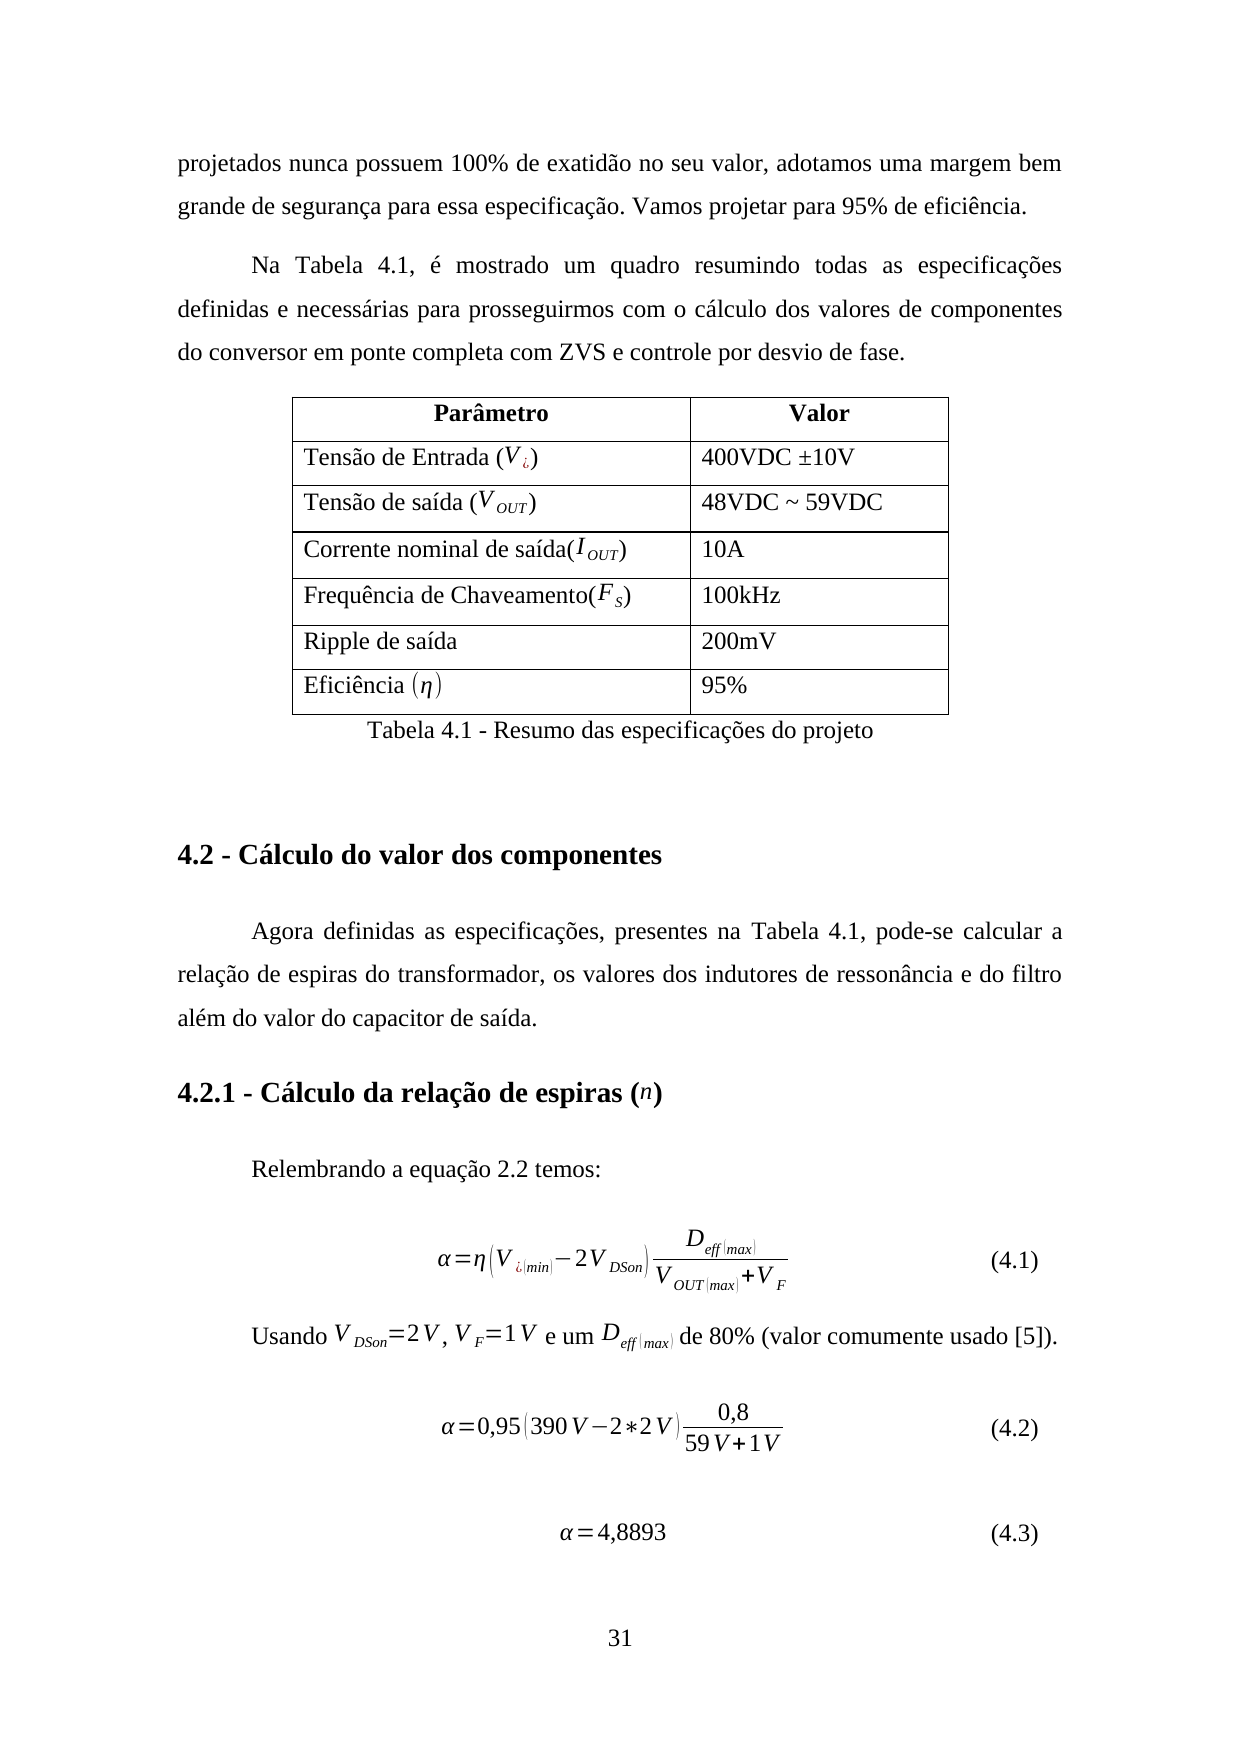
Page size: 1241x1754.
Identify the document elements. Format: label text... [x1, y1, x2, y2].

table_cell 48VDC ~ 59VDC [691, 486, 948, 531]
table_cell Tensão de Entrada () [293, 442, 690, 485]
table_header (4.1) [973, 1214, 1056, 1319]
table_header [179, 1383, 973, 1487]
table_cell Corrente nominal de saída() [293, 533, 690, 578]
text Relembrando a equação 2.2 temos: [251, 1154, 1063, 1183]
text Tabela 4.1 - Resumo das especificações do projeto [177, 715, 1063, 744]
table_header Parâmetro [293, 398, 690, 441]
table_cell 100kHz [691, 579, 948, 625]
table_cell 10A [691, 533, 948, 578]
subtitle Cálculo da relação de espiras () [177, 1075, 1063, 1108]
table_cell Frequência de Chaveamento() [293, 579, 690, 625]
table_cell 400VDC ±10V [691, 442, 948, 485]
table_header [179, 1214, 973, 1319]
table_cell Ripple de saída [293, 626, 690, 669]
table_cell 200mV [691, 626, 948, 669]
table_header (4.2) [973, 1383, 1056, 1487]
table_cell [179, 1487, 973, 1592]
text Agora definidas as especificações, presentes na Tabela 4.1, pode-se calcular a relação de espiras do transformador, os valores dos indutores de ressonância e do filtro além do valor do capacitor de saída. [177, 916, 1063, 1031]
text Na Tabela 4.1, é mostrado um quadro resumindo todas as especificações definidas e necessárias para prosseguirmos com o cálculo dos valores de componentes do conversor em ponte completa com ZVS e controle por desvio de fase. [177, 251, 1063, 366]
table_cell Eficiência [293, 670, 690, 714]
text Usando , e um de 80% (valor comumente usado [5]). [177, 1319, 1063, 1352]
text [177, 148, 1063, 219]
table_cell Tensão de saída () [293, 486, 690, 531]
table_header Valor [691, 398, 948, 441]
subtitle Cálculo do valor dos componentes [177, 837, 1063, 871]
table_cell 95% [691, 670, 948, 714]
table_cell (4.3) [973, 1487, 1056, 1592]
